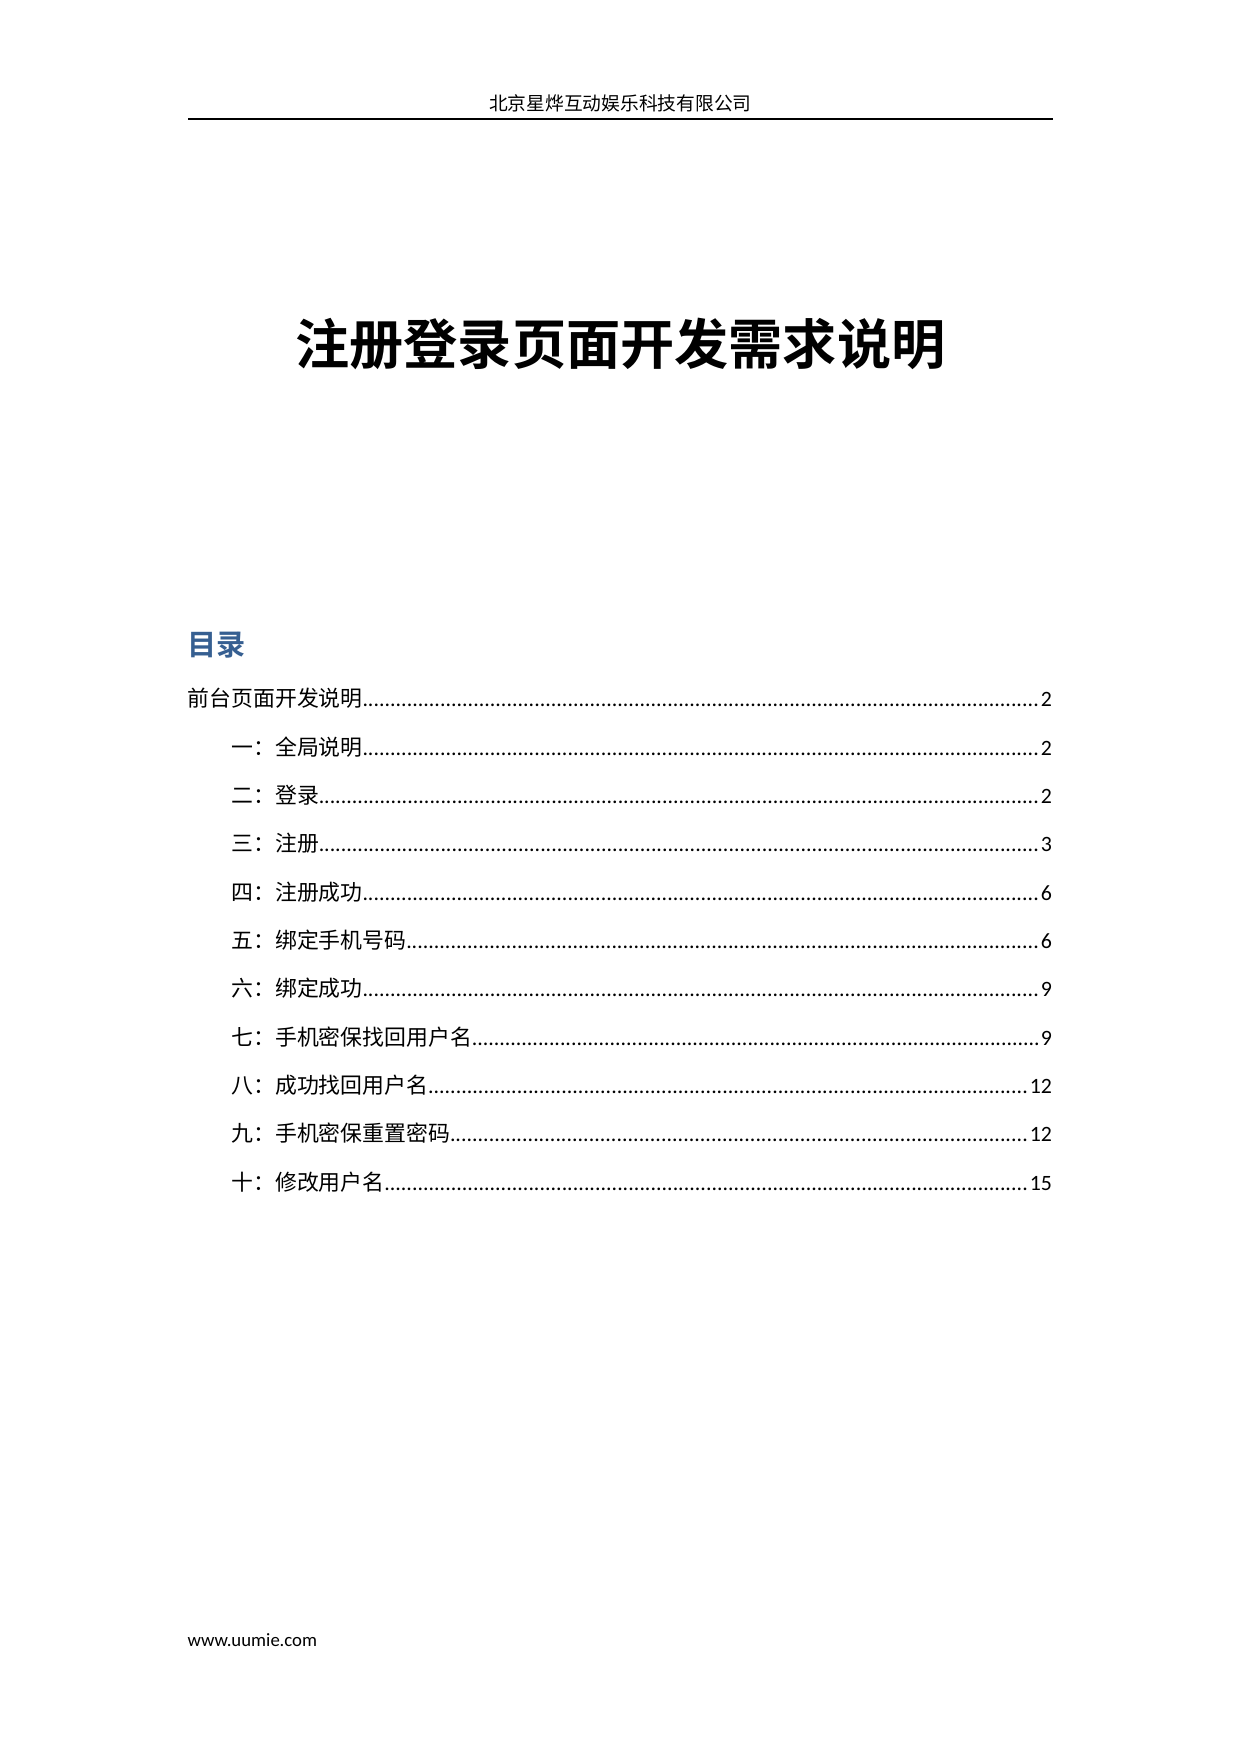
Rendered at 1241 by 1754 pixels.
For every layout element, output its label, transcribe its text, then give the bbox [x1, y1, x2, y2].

text 注册登录页面开发需求说明 [187, 292, 1053, 390]
